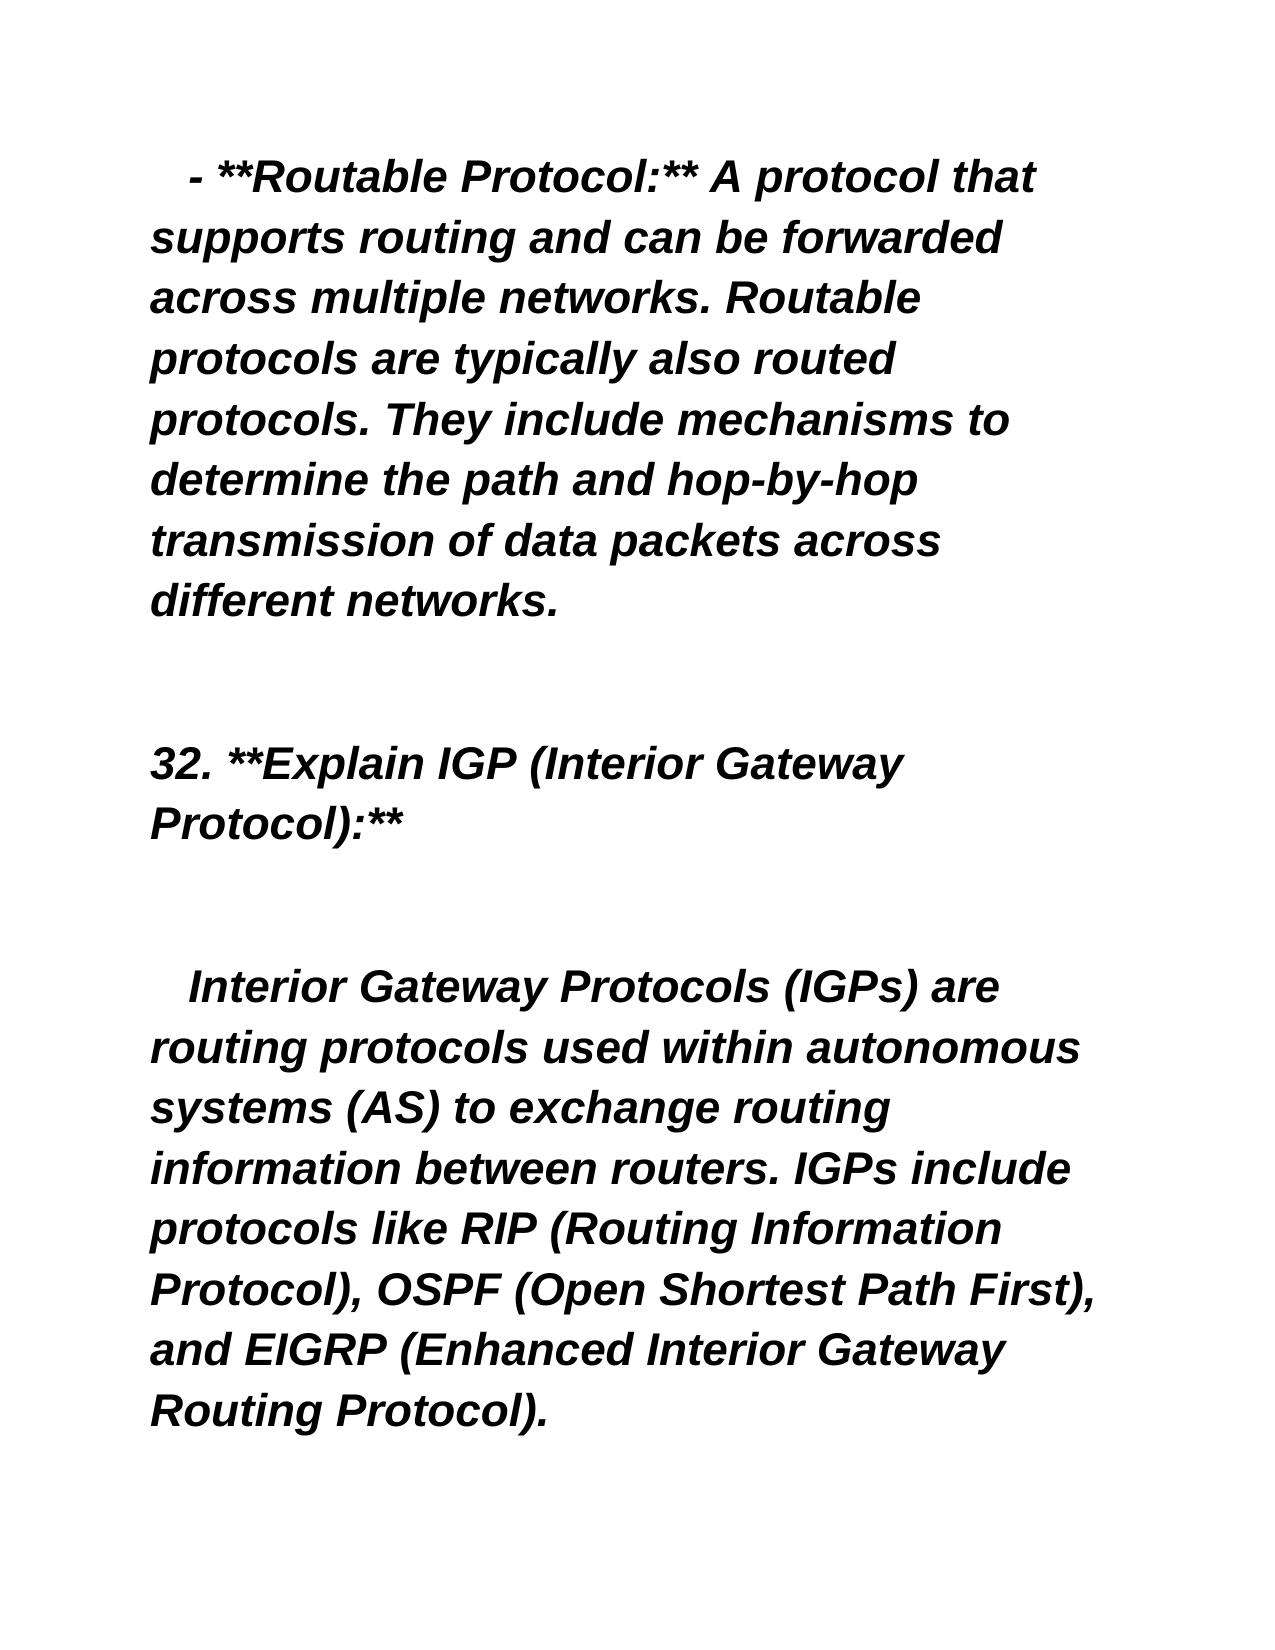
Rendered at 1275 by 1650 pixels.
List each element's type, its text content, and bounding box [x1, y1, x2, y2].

text - **Routable Protocol:** A protocol that supports routing and can be forwarded across multiple networks. Routable protocols are typically also routed protocols. They include mechanisms to determine the path and hop-by-hop transmission of data packets across different networks. [150, 150, 1125, 626]
text 32. **Explain IGP (Interior Gateway Protocol):** [150, 736, 1125, 849]
text Interior Gateway Protocols (IGPs) are routing protocols used within autonomous systems (AS) to exchange routing information between routers. IGPs include protocols like RIP (Routing Information Protocol), OSPF (Open Shortest Path First), and EIGRP (Enhanced Interior Gateway Routing Protocol). [150, 959, 1125, 1436]
